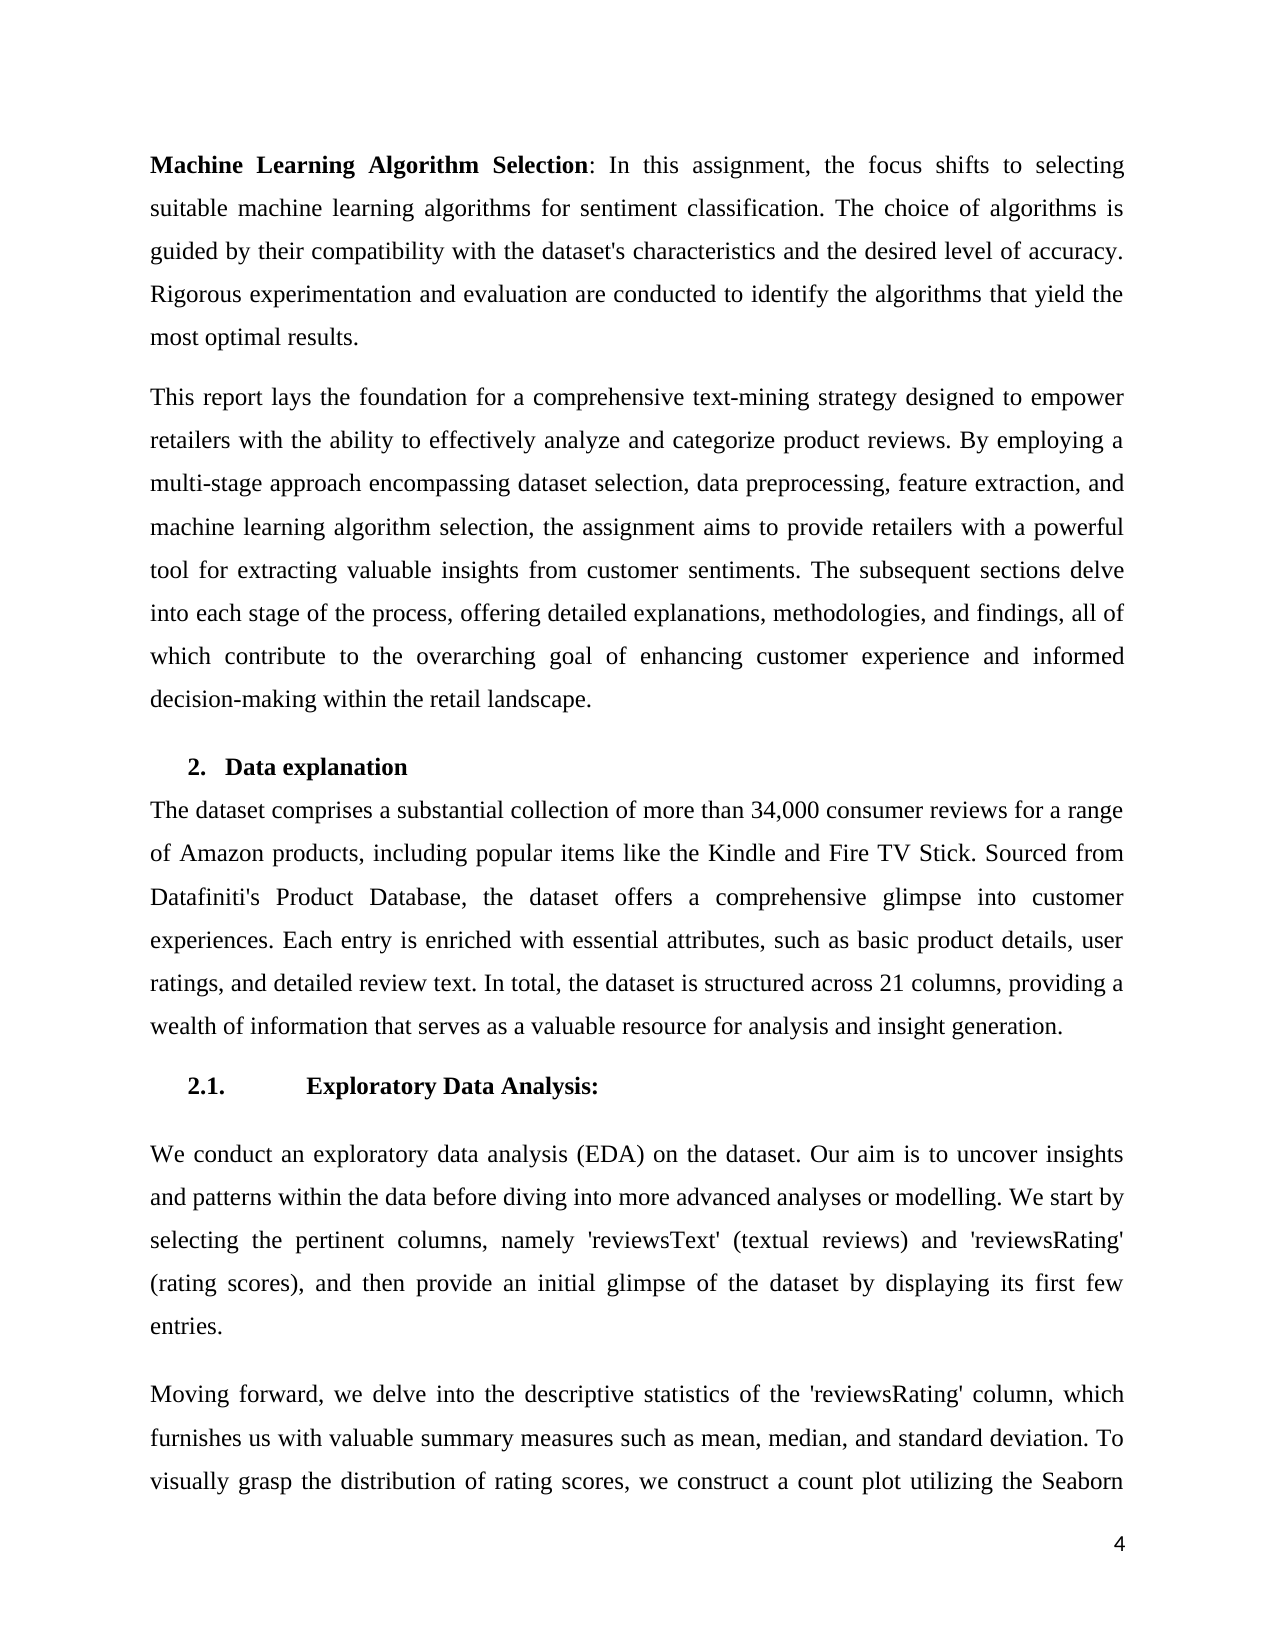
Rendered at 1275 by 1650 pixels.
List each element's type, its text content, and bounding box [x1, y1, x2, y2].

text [150, 1379, 1125, 1494]
list Exploratory Data Analysis: [187, 1071, 1125, 1099]
text We conduct an exploratory data analysis (EDA) on the dataset. Our aim is to uncover insights and patterns within the data before diving into more advanced analyses or modelling. We start by selecting the pertinent columns, namely 'reviewsText' (textual reviews) and 'reviewsRating' (rating scores), and then provide an initial glimpse of the dataset by displaying its first few entries. [150, 1139, 1125, 1340]
subtitle Data explanation [187, 752, 1125, 781]
text The dataset comprises a substantial collection of more than 34,000 consumer reviews for a range of Amazon products, including popular items like the Kindle and Fire TV Stick. Sourced from Datafiniti's Product Database, the dataset offers a comprehensive glimpse into customer experiences. Each entry is enriched with essential attributes, such as basic product details, user ratings, and detailed review text. In total, the dataset is structured across 21 columns, providing a wealth of information that serves as a valuable resource for analysis and insight generation. [150, 795, 1125, 1040]
text This report lays the foundation for a comprehensive text-mining strategy designed to empower retailers with the ability to effectively analyze and categorize product reviews. By employing a multi-stage approach encompassing dataset selection, data preprocessing, feature extraction, and machine learning algorithm selection, the assignment aims to provide retailers with a powerful tool for extracting valuable insights from customer sentiments. The subsequent sections delve into each stage of the process, offering detailed explanations, methodologies, and findings, all of which contribute to the overarching goal of enhancing customer experience and informed decision-making within the retail landscape. [150, 382, 1125, 713]
text Machine Learning Algorithm Selection: In this assignment, the focus shifts to selecting suitable machine learning algorithms for sentiment classification. The choice of algorithms is guided by their compatibility with the dataset's characteristics and the desired level of accuracy. Rigorous experimentation and evaluation are conducted to identify the algorithms that yield the most optimal results. [150, 150, 1125, 351]
